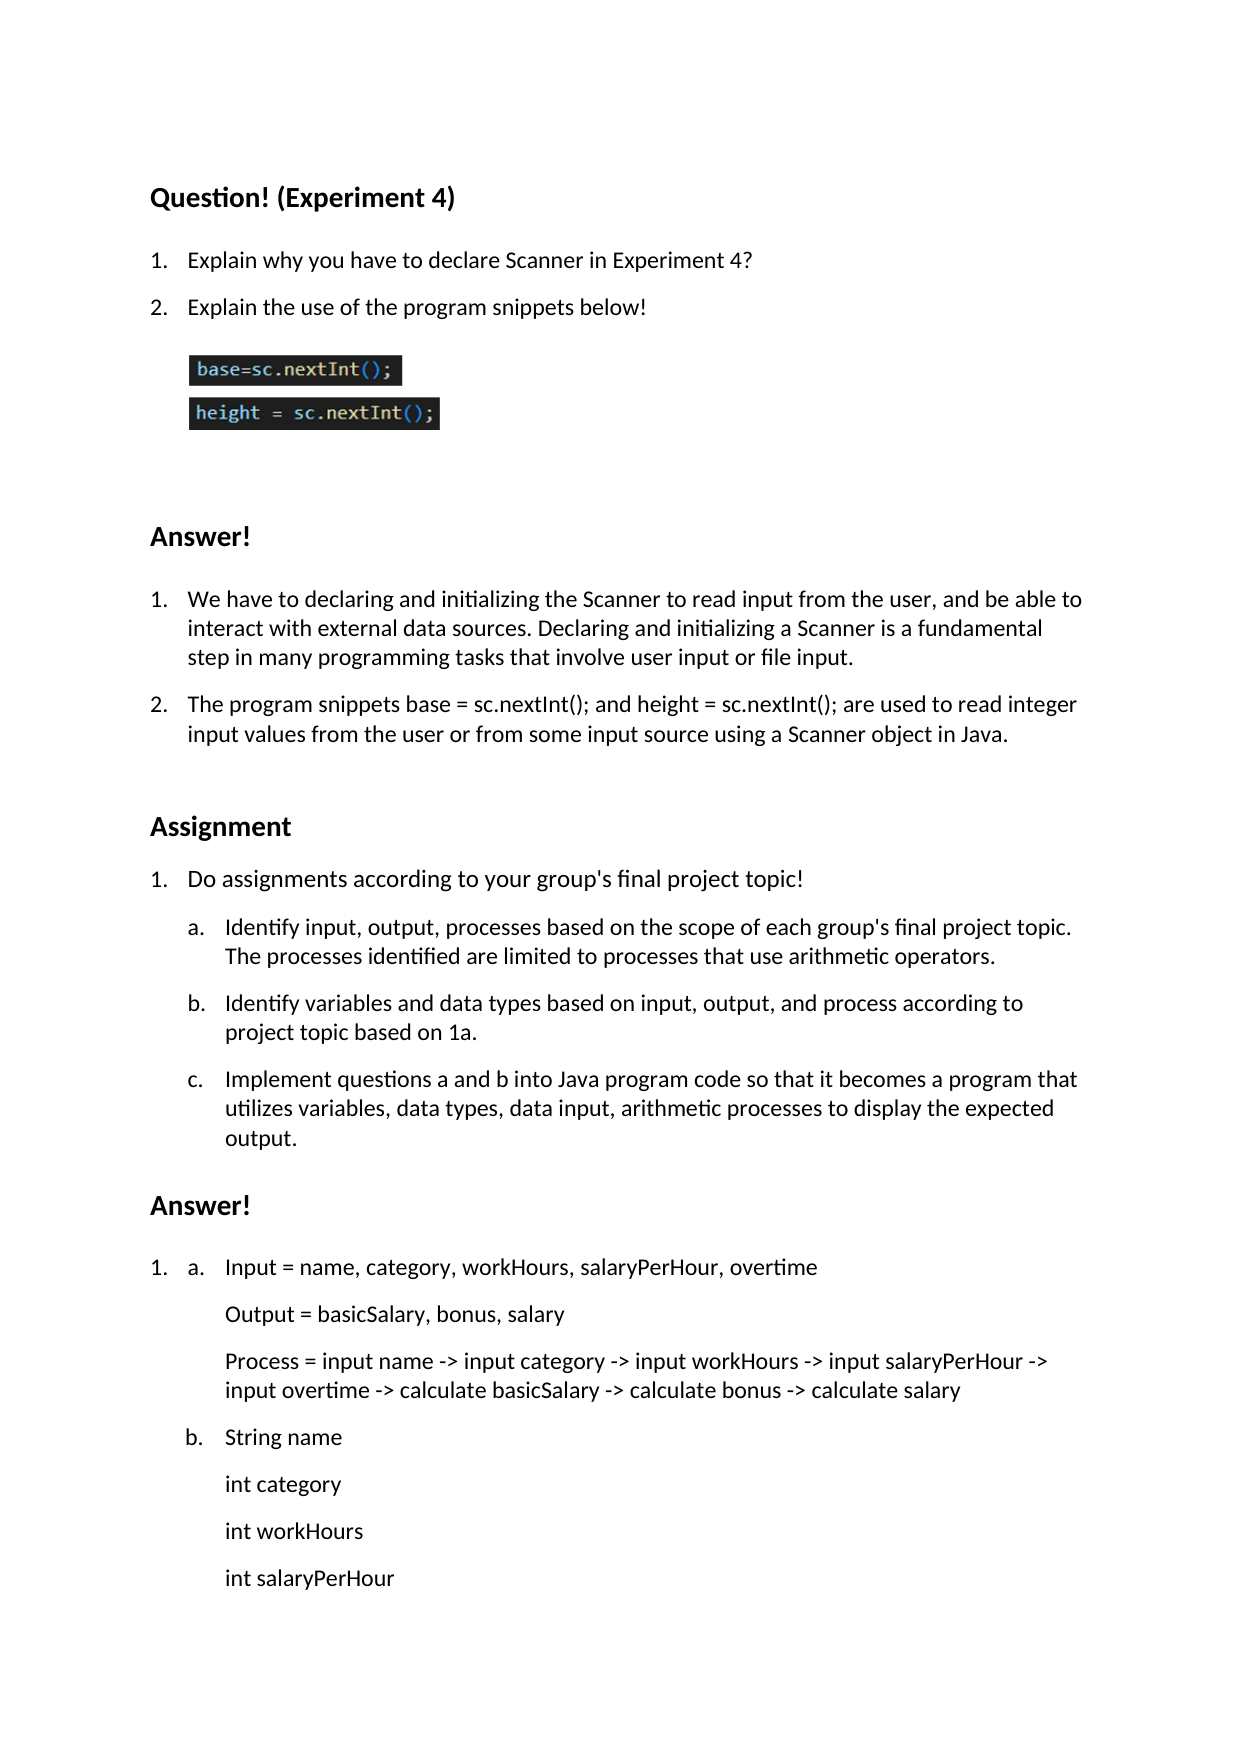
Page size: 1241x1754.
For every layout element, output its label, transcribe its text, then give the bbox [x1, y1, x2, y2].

list Implement questions a and b into Java program code so that it becomes a program that utilizes variables, data types, data input, arithmetic processes to display the expected output. [187, 1064, 1090, 1152]
text Output = basicSalary, bonus, salary [225, 1299, 1090, 1328]
list Explain the use of the program snippets below! [150, 292, 1090, 322]
list The program snippets base = sc.nextInt(); and height = sc.nextInt(); are used to read integer input values from the user or from some input source using a Scanner object in Java. [150, 689, 1090, 748]
text Assignment [150, 808, 1090, 844]
text int workHours [179, 1516, 1090, 1545]
list Identify input, output, processes based on the scope of each group's final project topic. The processes identified are limited to processes that use arithmetic operators. [187, 912, 1090, 970]
list Do assignments according to your group's final project topic! [150, 864, 1090, 894]
text b. String name [179, 1422, 1090, 1452]
list We have to declaring and initializing the Scanner to read input from the user, and be able to interact with external data sources. Declaring and initializing a Scanner is a fundamental step in many programming tasks that involve user input or file input. [150, 584, 1090, 672]
text Answer! [150, 1187, 1090, 1223]
list Identify variables and data types based on input, output, and process according to project topic based on 1a. [187, 988, 1090, 1046]
list a. Input = name, category, workHours, salaryPerHour, overtime [150, 1252, 1090, 1282]
list Explain why you have to declare Scanner in Experiment 4? [150, 245, 1090, 275]
text Answer! [150, 518, 1090, 553]
picture [187, 350, 443, 430]
text int salaryPerHour [179, 1563, 1090, 1592]
text int category [179, 1469, 1090, 1498]
text Question! (Experiment 4) [150, 179, 1090, 215]
text Process = input name -> input category -> input workHours -> input salaryPerHour -> input overtime -> calculate basicSalary -> calculate bonus -> calculate salary [225, 1346, 1090, 1405]
